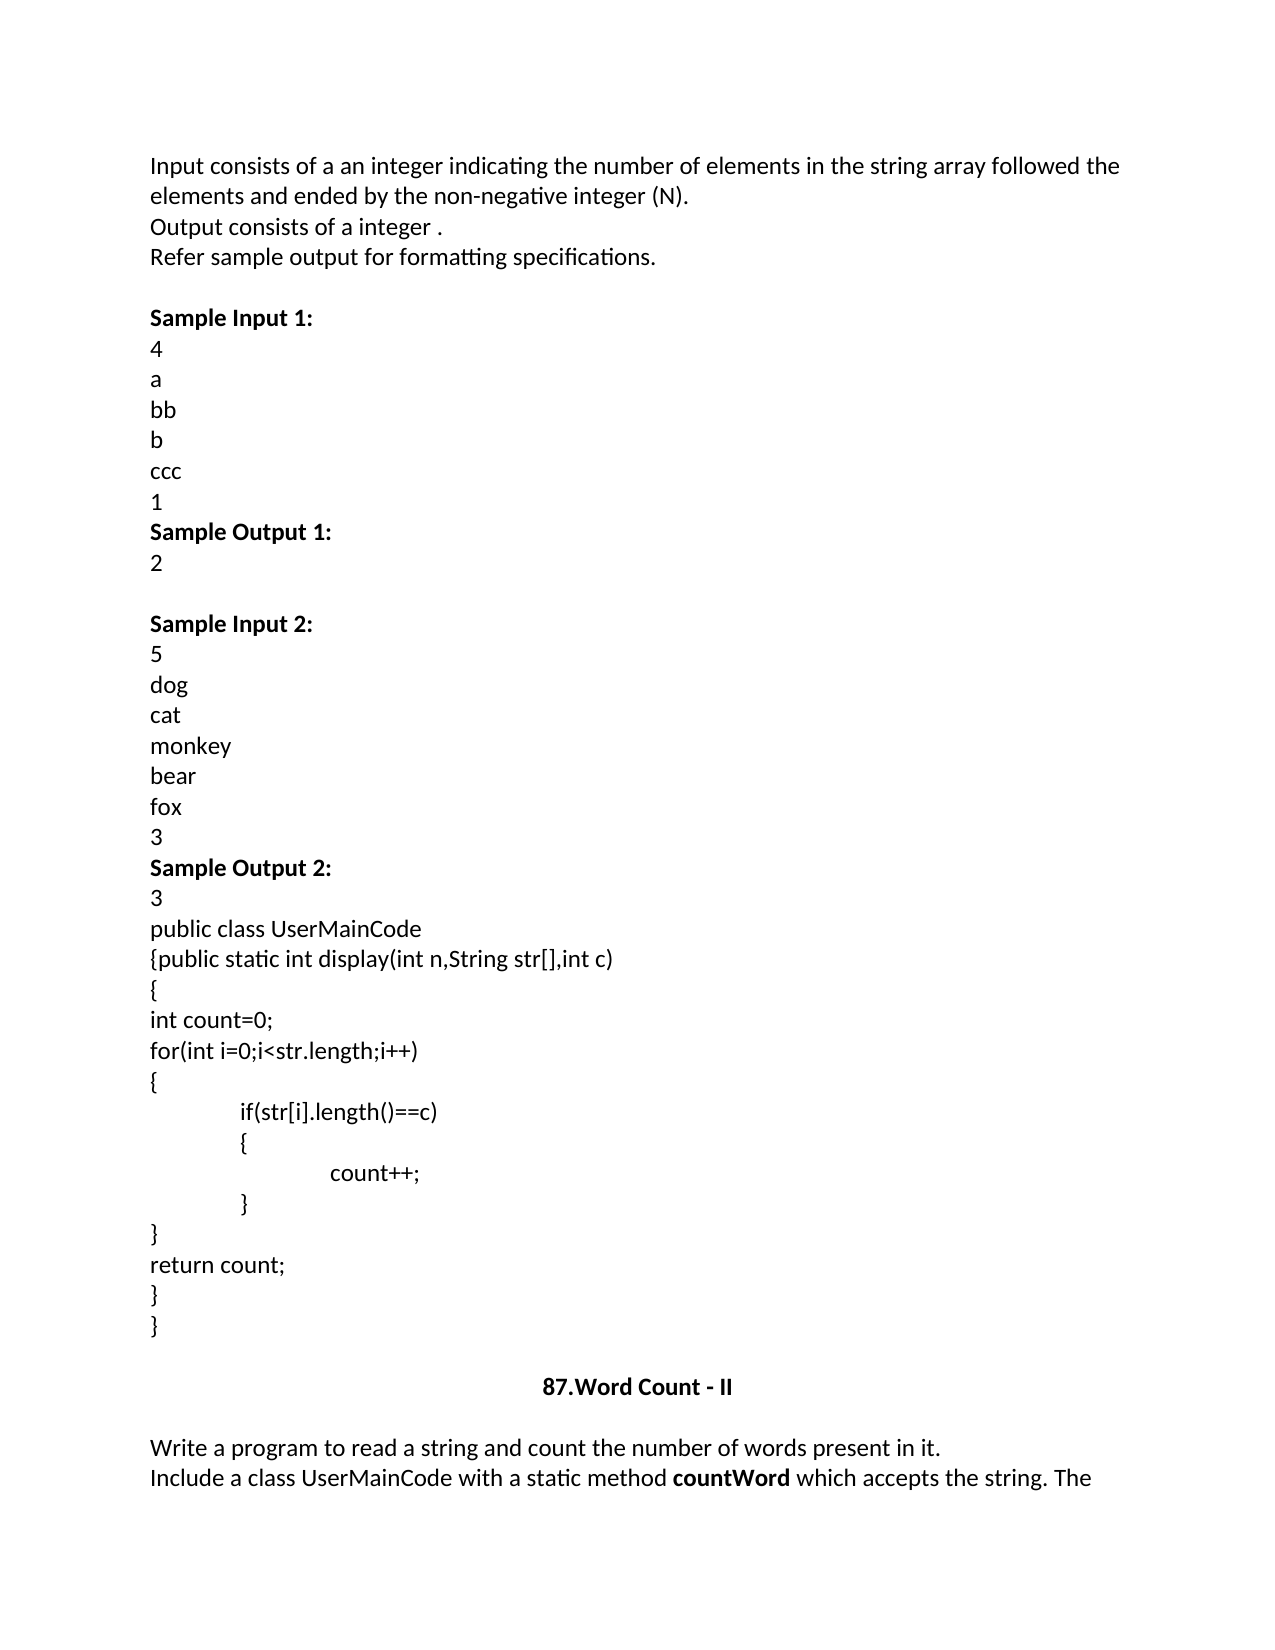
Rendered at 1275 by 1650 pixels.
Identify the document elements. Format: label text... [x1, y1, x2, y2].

text public class UserMainCode [150, 913, 1125, 943]
text int count=0; [150, 1004, 1125, 1035]
text 87.Word Count - II [150, 1371, 1125, 1401]
text if(str[i].length()==c) [150, 1096, 1125, 1127]
text { [150, 1127, 1125, 1157]
text } [150, 1310, 1125, 1340]
text } [150, 1218, 1125, 1249]
text return count; [150, 1249, 1125, 1279]
text } [150, 1188, 1125, 1218]
text {public static int display(int n,String str[],int c) [150, 943, 1125, 974]
text for(int i=0;i<str.length;i++) [150, 1035, 1125, 1066]
text { [150, 1066, 1125, 1096]
text count++; [150, 1157, 1125, 1188]
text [150, 150, 1125, 913]
text { [150, 974, 1125, 1004]
text } [150, 1279, 1125, 1310]
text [150, 1401, 1125, 1493]
